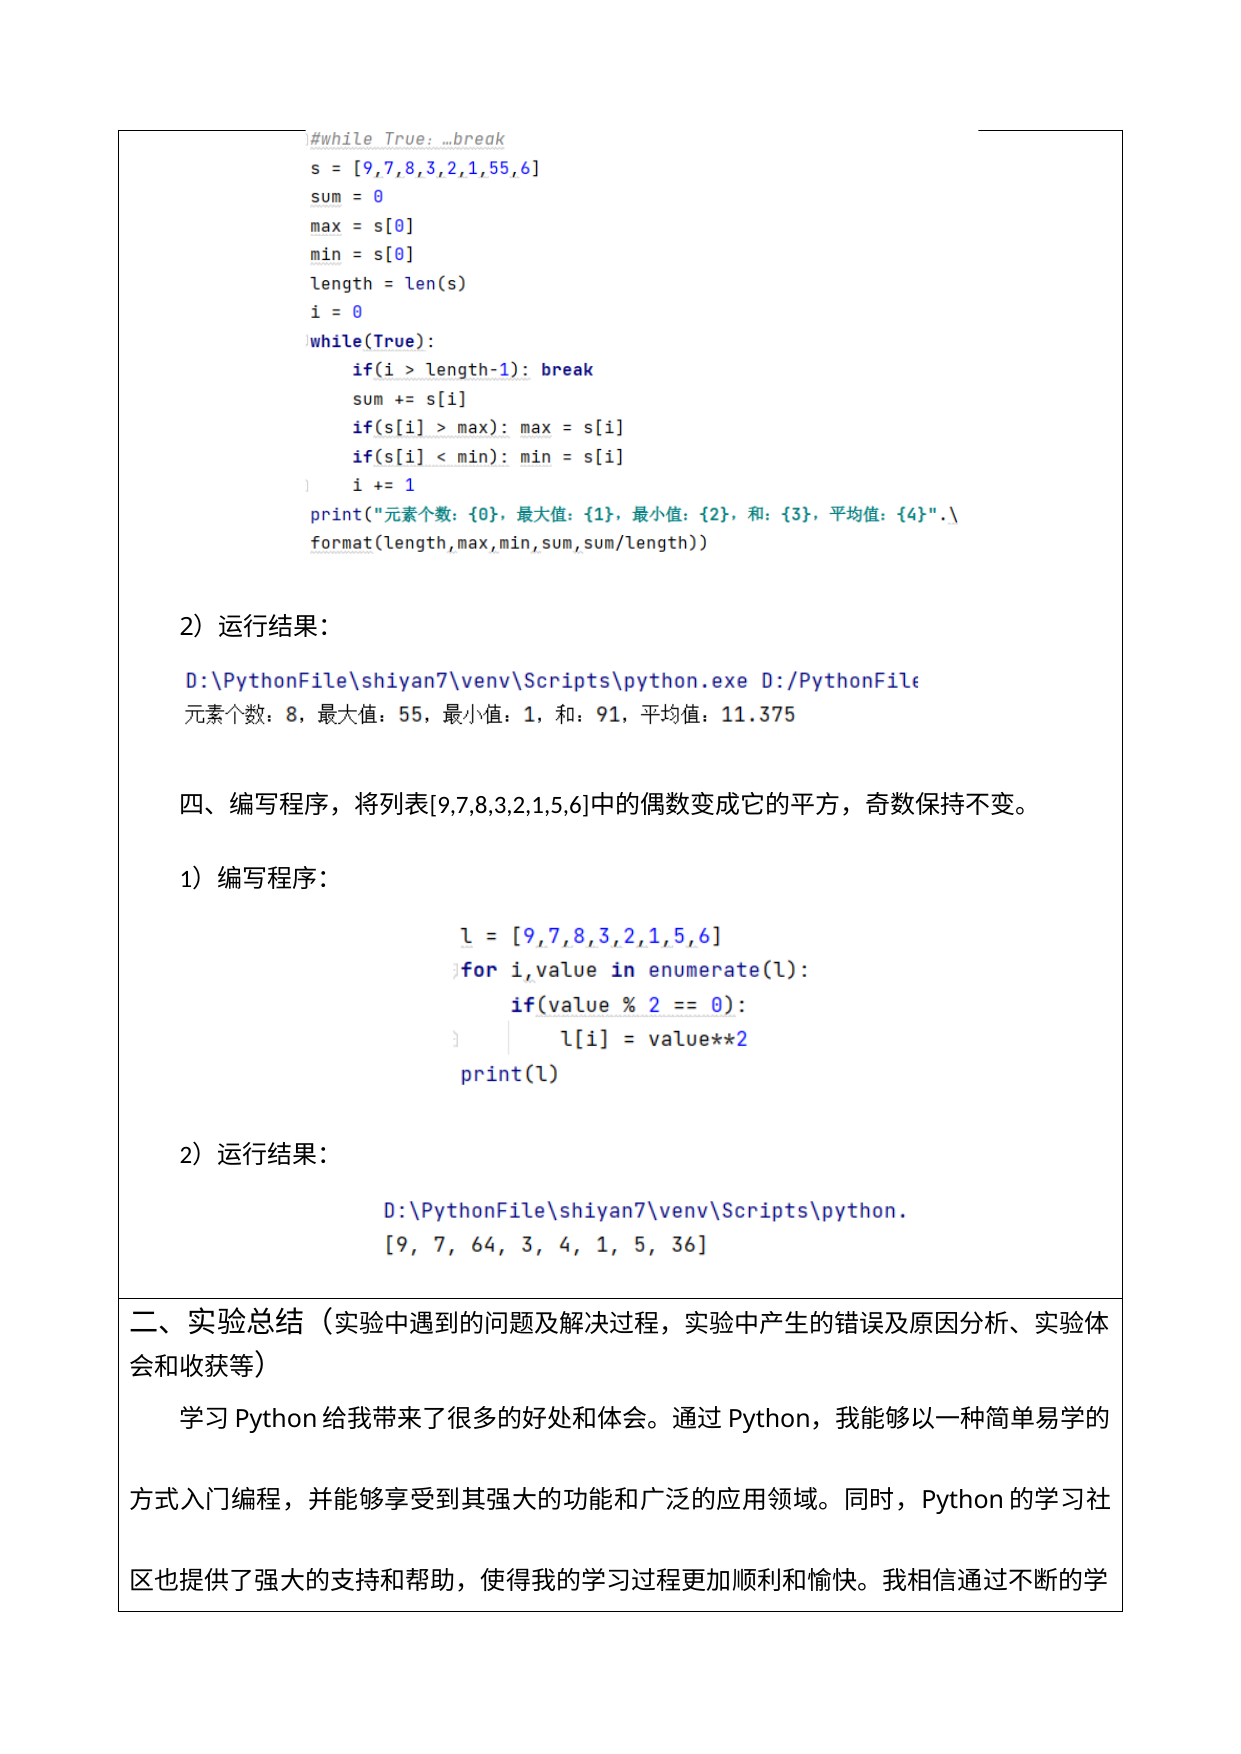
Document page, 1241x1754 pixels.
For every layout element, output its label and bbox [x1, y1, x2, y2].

picture [305, 130, 979, 556]
table_cell [119, 1299, 1122, 1611]
table_cell [119, 131, 1122, 1298]
picture [376, 1194, 908, 1267]
picture [173, 666, 919, 743]
picture [453, 918, 831, 1095]
